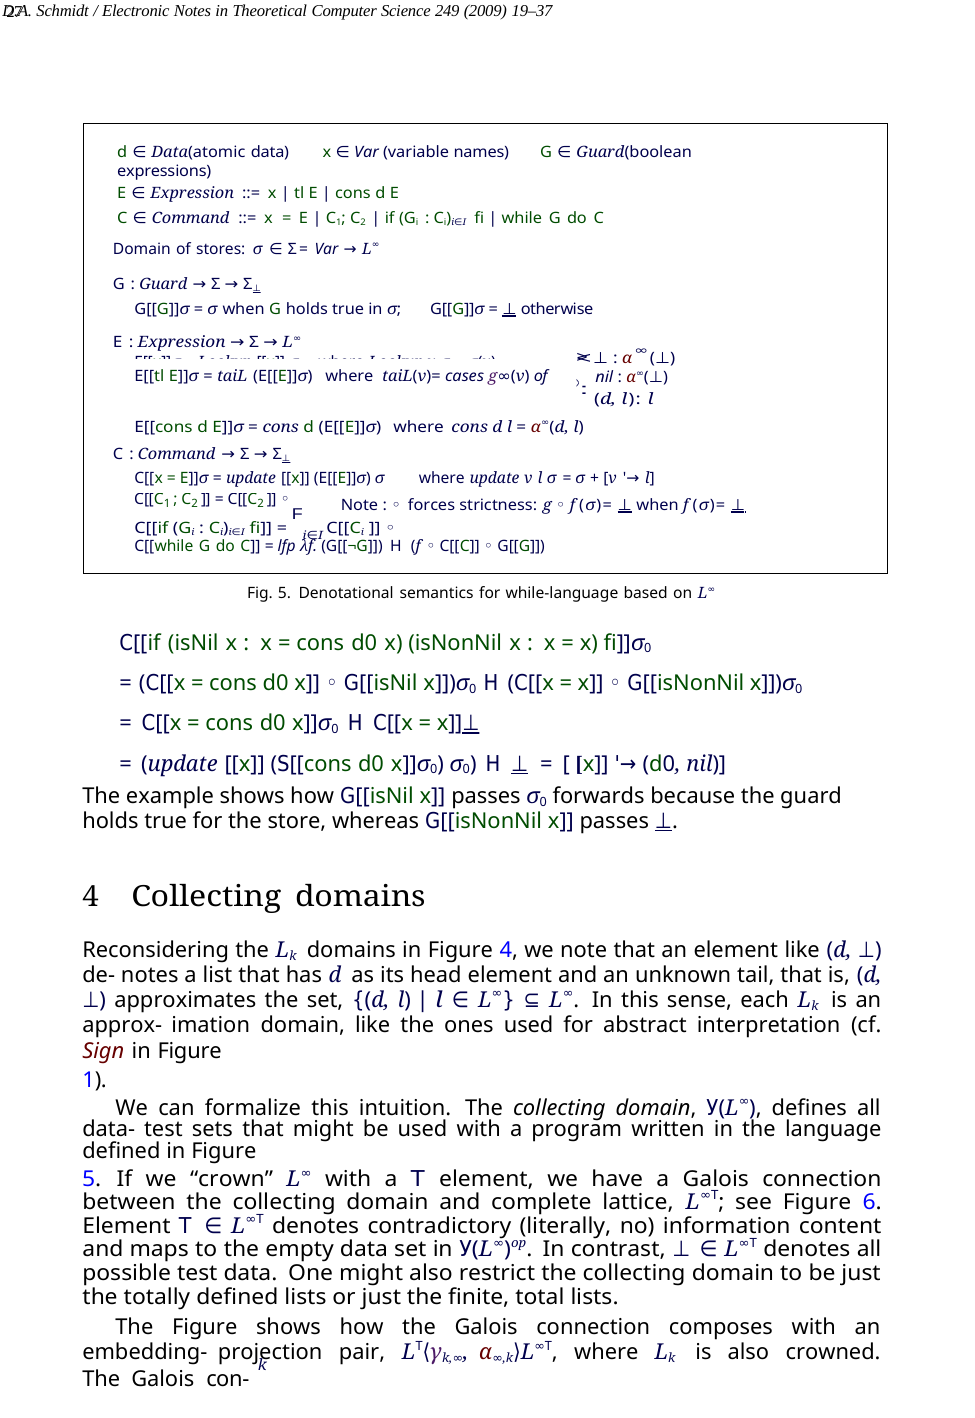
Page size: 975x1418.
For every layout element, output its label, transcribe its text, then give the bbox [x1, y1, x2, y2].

text The Figure shows how the Galois connection composes with an embedding- projection pair, LT⟨γk,∞, α∞,k⟩L∞T, where Lk is also crowned. The Galois con- [82, 1314, 881, 1392]
text = (C[[x = cons d0 x]] ◦ G[[isNil x]])σ0 H (C[[x = x]] ◦ G[[isNonNil x]])σ0 [119, 667, 910, 697]
subtitle Collecting domains [82, 875, 910, 914]
text We can formalize this intuition. The collecting domain, У(L∞), defines all data- test sets that might be used with a program written in the language defined in Figure [82, 1097, 881, 1165]
text Reconsidering the Lk domains in Figure 4, we note that an element like (d, ⊥) de- notes a list that has d as its head element and an unknown tail, that is, (d, ⊥) approximates the set, {(d, l) | l ∈ L∞} ⊆ L∞. In this sense, each Lk is an approx- imation domain, like the ones used for abstract interpretation (cf. Sign in Figure [82, 938, 881, 1064]
text = C[[x = cons d0 x]]σ0 H C[[x = x]]⊥ [119, 707, 910, 737]
text The example shows how G[[isNil x]] passes σ0 forwards because the guard holds true for the store, whereas G[[isNonNil x]] passes ⊥. [82, 782, 893, 835]
text = (update [[x]] (S[[cons d0 x]]σ0) σ0) H ⊥ = [ [x]] '→ (d0, nil)] [119, 748, 910, 777]
text 5. If we “crown” L∞ with a T element, we have a Galois connection between the collecting domain and complete lattice, L∞T; see Figure 6. Element T ∈ L∞T denotes contradictory (literally, no) information content and maps to the empty data set in У(L∞)op. In contrast, ⊥ ∈ L∞T denotes all possible test data. One might also restrict the collecting domain to be just the totally defined lists or just the finite, total lists. [82, 1168, 882, 1311]
text 1). [82, 1064, 910, 1093]
text Fig. 5. Denotational semantics for while-language based on L∞ [71, 582, 891, 603]
text C[[if (isNil x : x = cons d0 x) (isNonNil x : x = x) fi]]σ0 [119, 627, 910, 656]
